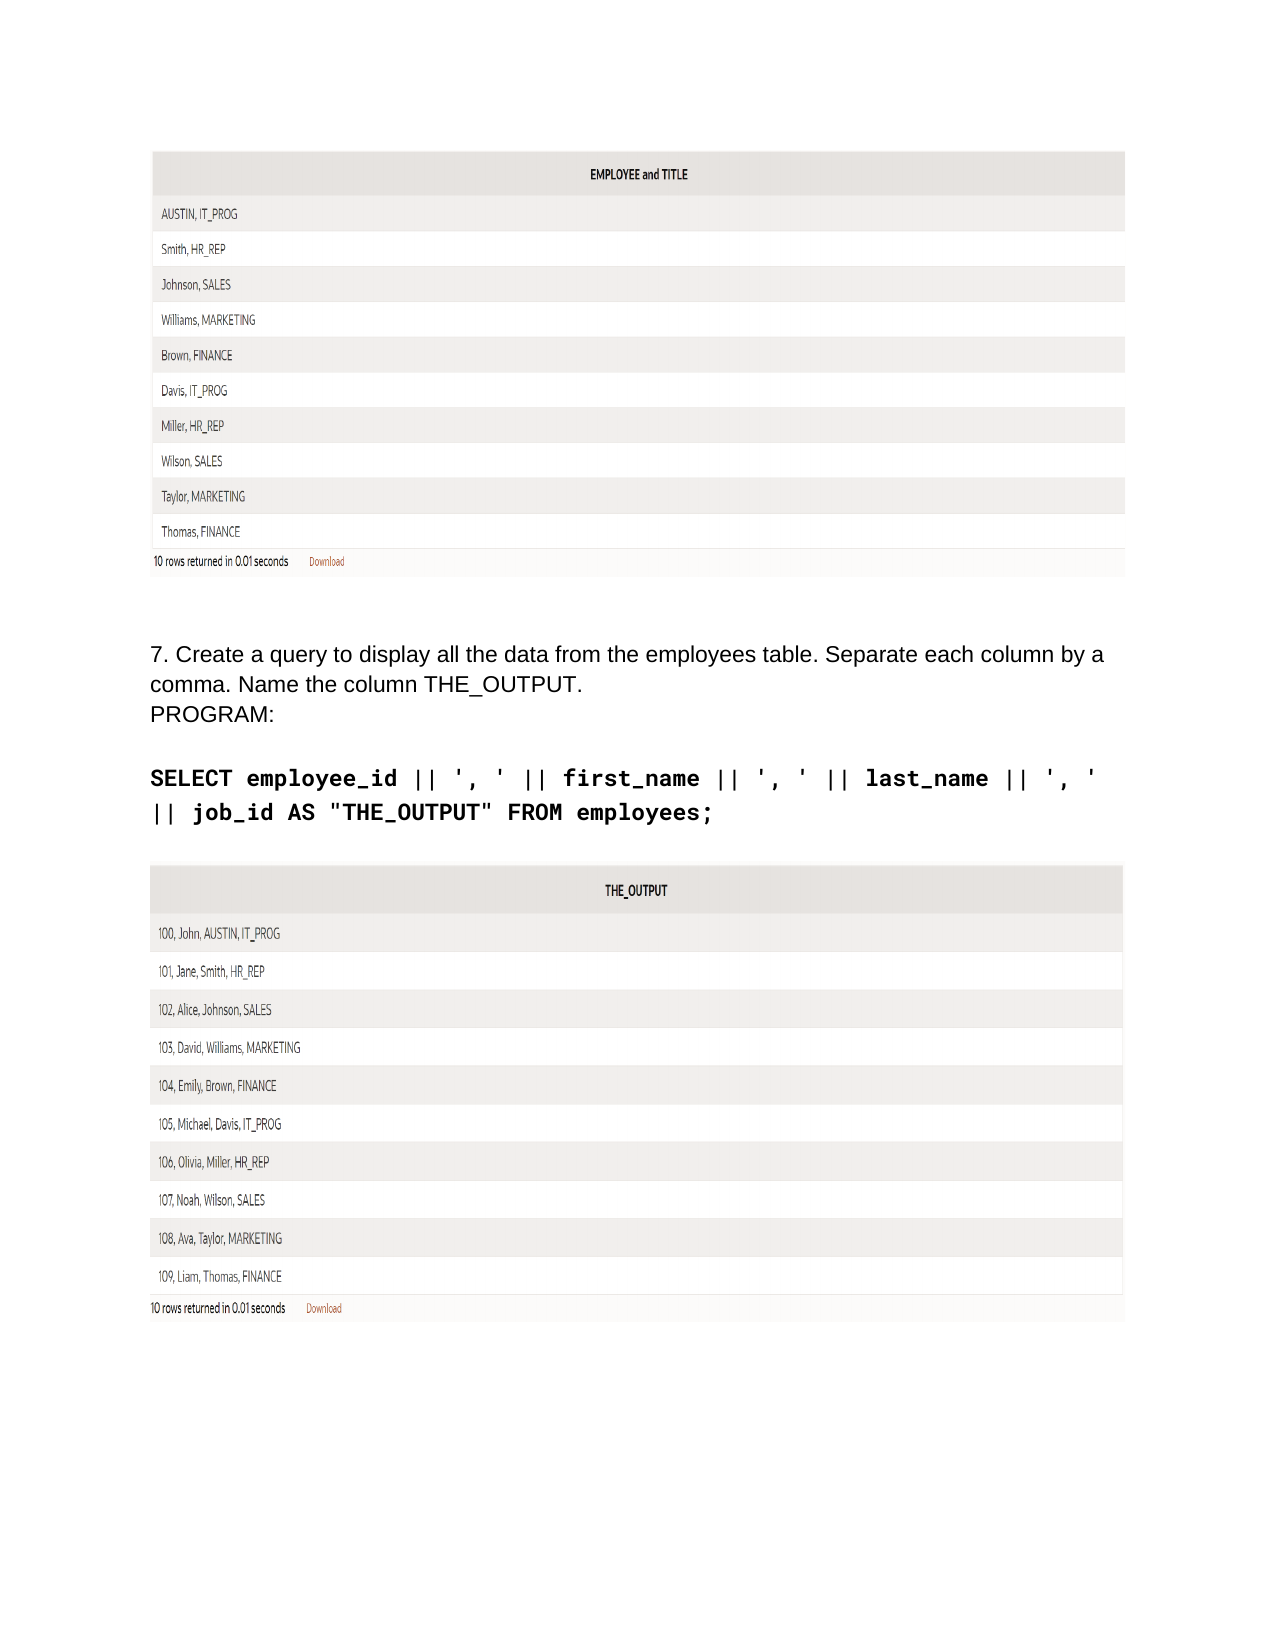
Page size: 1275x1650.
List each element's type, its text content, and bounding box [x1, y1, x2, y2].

picture [150, 150, 1125, 577]
picture [150, 861, 1125, 1322]
text PROGRAM: [150, 701, 1125, 728]
text SELECT employee_id || ', ' || first_name || ', ' || last_name || ', ' || job_id AS "THE_OUTPUT" FROM employees; [150, 762, 1125, 827]
text 7. Create a query to display all the data from the employees table. Separate each column by a comma. Name the column THE_OUTPUT. [150, 641, 1125, 698]
